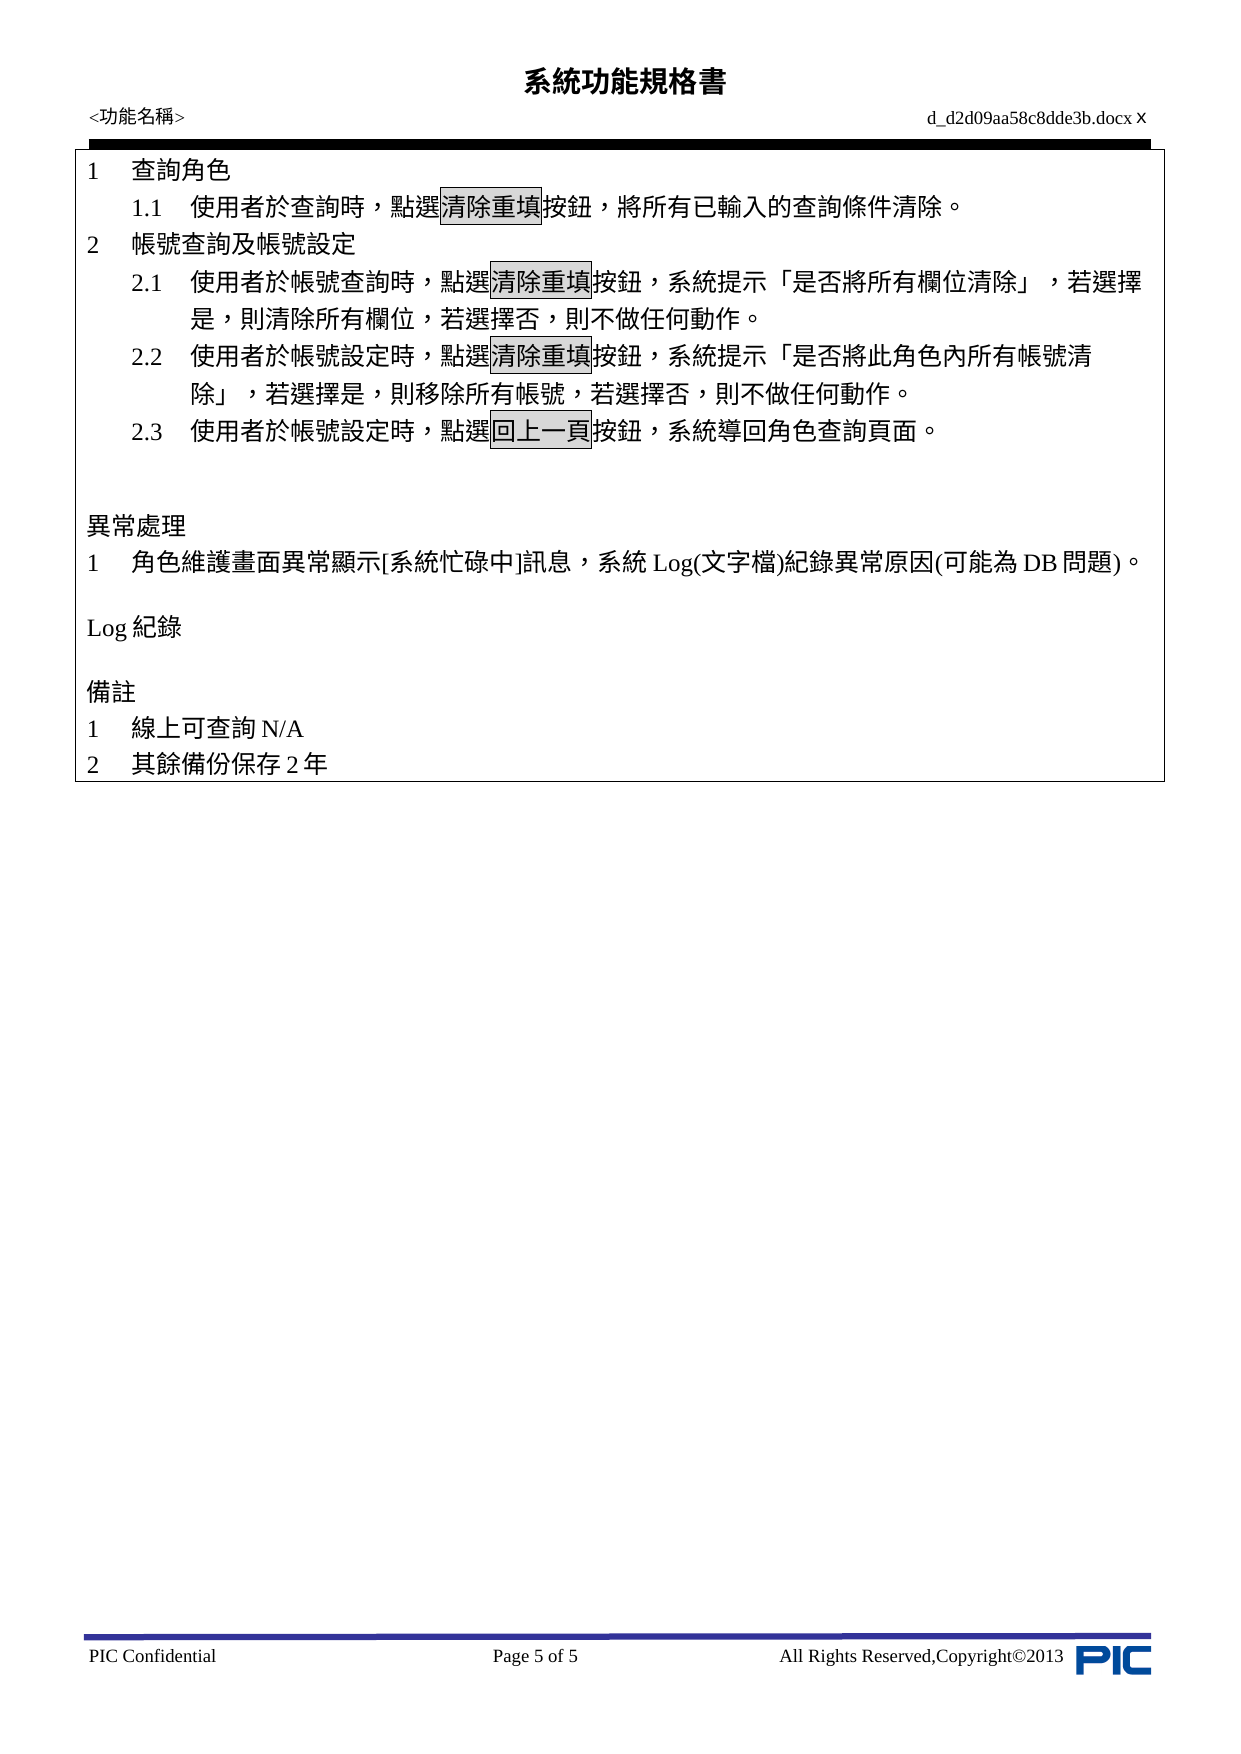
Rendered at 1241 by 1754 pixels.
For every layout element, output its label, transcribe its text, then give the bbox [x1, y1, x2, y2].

picture [1076, 1646, 1152, 1675]
